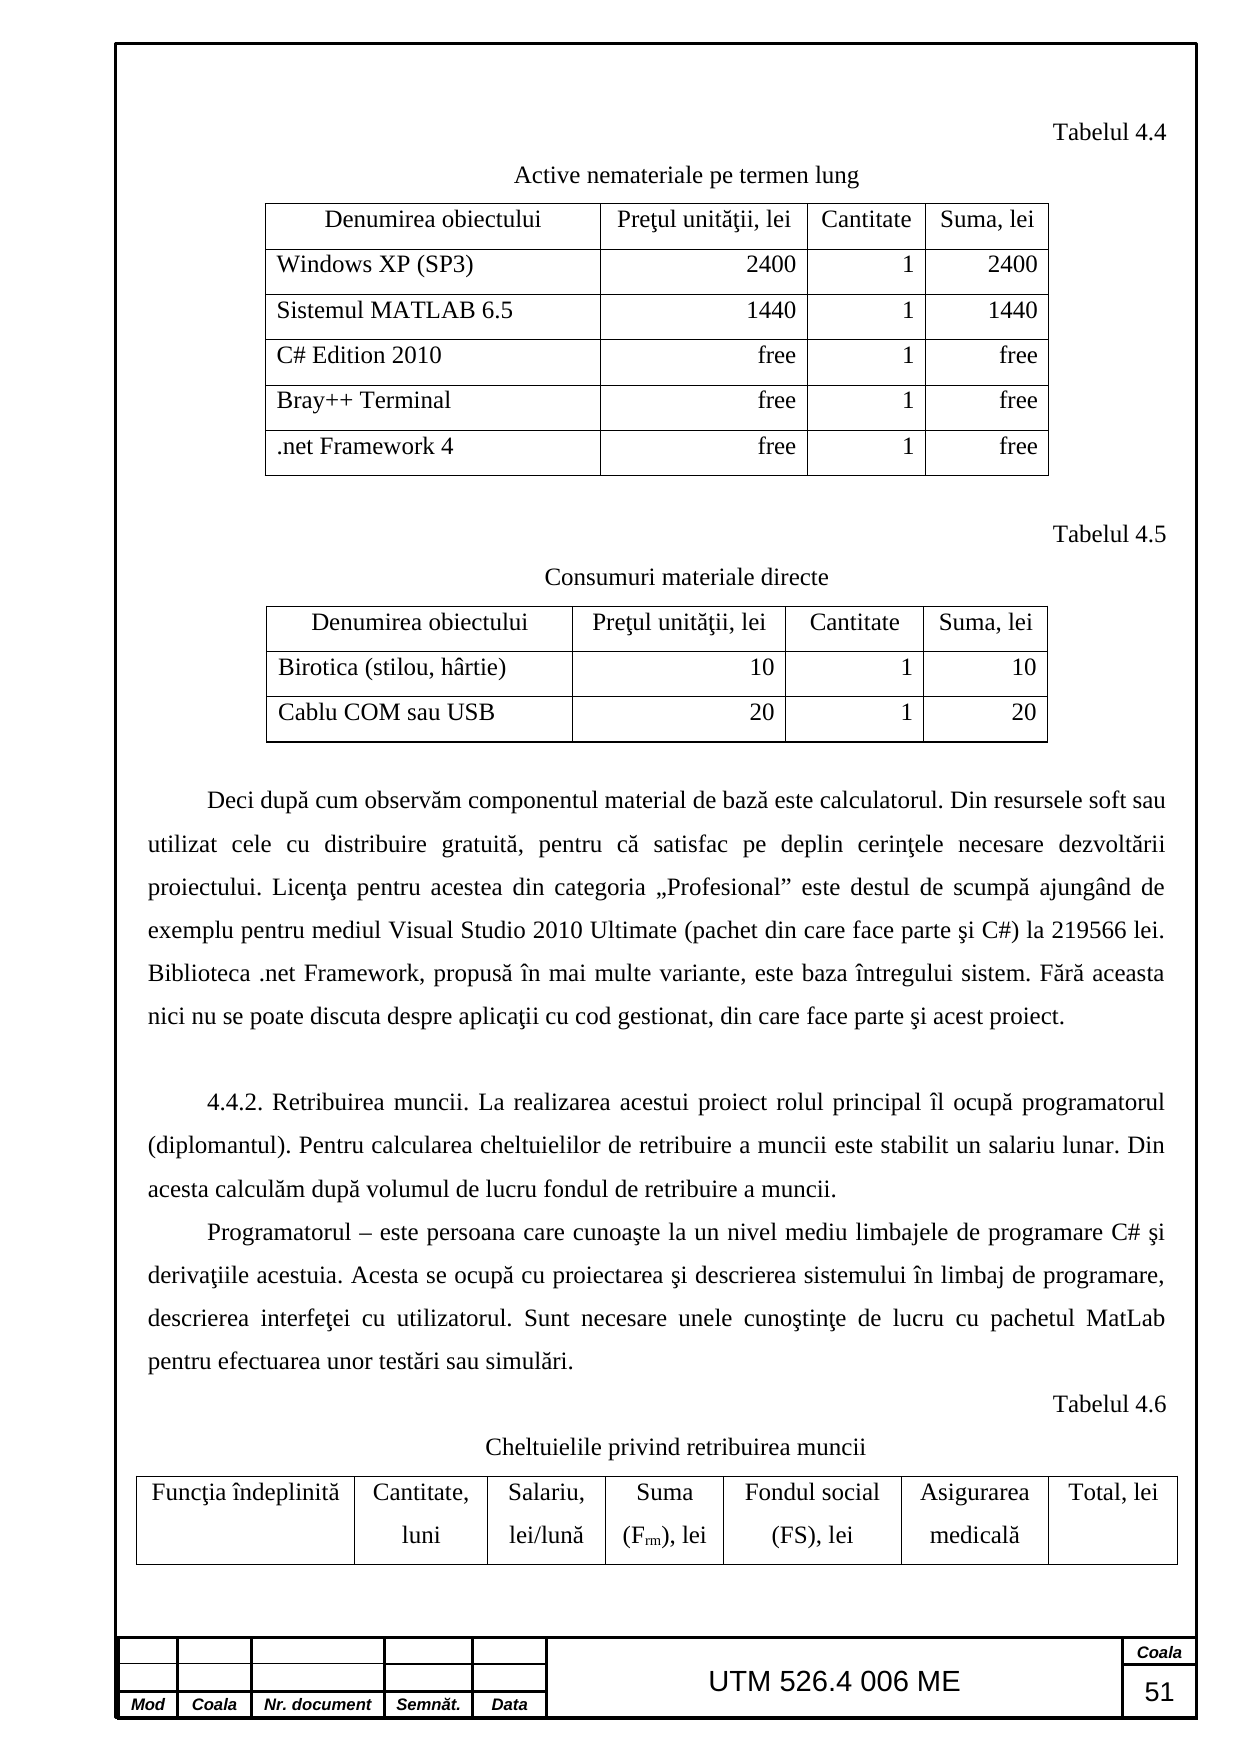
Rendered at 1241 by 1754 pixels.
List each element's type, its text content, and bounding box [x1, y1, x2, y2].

table_cell free [926, 386, 1048, 430]
text Tabelul 4.6 [148, 1389, 1166, 1418]
table_header Suma (Frm), lei [606, 1477, 723, 1564]
table_header Salariu, lei/lună [488, 1477, 605, 1564]
text Deci după cum observăm componentul material de bază este calculatorul. Din resursele soft sau utilizat cele cu distribuire gratuită, pentru că satisfac pe deplin cerinţele necesare dezvoltării proiectului. Licenţa pentru acestea din categoria „Profesional” este destul de scumpă ajungând de exemplu pentru mediul Visual Studio 2010 Ultimate (pachet din care face parte şi C#) la 219566 lei. Biblioteca .net Framework, propusă în mai multe variante, este baza întregului sistem. Fără aceasta nici nu se poate discuta despre aplicaţii cu cod gestionat, din care face parte şi acest proiect. [148, 786, 1166, 1030]
table_cell 10 [573, 652, 785, 696]
table_header Cantitate [786, 607, 923, 651]
table_header Suma, lei [926, 204, 1048, 248]
table_cell Windows XP (SP3) [266, 250, 600, 294]
table_cell 1 [808, 340, 925, 384]
text Cheltuielile privind retribuirea muncii [148, 1432, 1166, 1461]
table_cell 20 [924, 697, 1047, 741]
table_cell 1 [808, 431, 925, 475]
table_header Suma, lei [924, 607, 1047, 651]
text Programatorul – este persoana care cunoaşte la un nivel mediu limbajele de programare C# şi derivaţiile acestuia. Acesta se ocupă cu proiectarea şi descrierea sistemului în limbaj de programare, descrierea interfeţei cu utilizatorul. Sunt necesare unele cunoştinţe de lucru cu pachetul MatLab pentru efectuarea unor testări sau simulări. [148, 1217, 1166, 1375]
table_cell 10 [924, 652, 1047, 696]
table_cell 2400 [926, 250, 1048, 294]
table_cell 20 [573, 697, 785, 741]
table_cell 1 [786, 697, 923, 741]
table_header Funcţia îndeplinită [137, 1477, 354, 1564]
text Active nemateriale pe termen lung [148, 160, 1166, 189]
table_header Denumirea obiectului [267, 607, 572, 651]
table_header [724, 1477, 901, 1564]
table_cell free [926, 340, 1048, 384]
table_cell 1 [808, 295, 925, 339]
table_cell 1 [808, 386, 925, 430]
table_cell 2400 [601, 250, 807, 294]
text 4.4.2. Retribuirea muncii. La realizarea acestui proiect rolul principal îl ocupă programatorul (diplomantul). Pentru calcularea cheltuielilor de retribuire a muncii este stabilit un salariu lunar. Din acesta calculăm după volumul de lucru fondul de retribuire a muncii. [148, 1087, 1166, 1202]
table_cell 1 [786, 652, 923, 696]
table_cell Bray++ Terminal [266, 386, 600, 430]
table_cell 1 [808, 250, 925, 294]
table_header Cantitate, luni [355, 1477, 487, 1564]
table_cell 1440 [926, 295, 1048, 339]
text Consumuri materiale directe [148, 562, 1166, 591]
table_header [902, 1477, 1048, 1564]
table_header Preţul unităţii, lei [601, 204, 807, 248]
table_cell free [601, 340, 807, 384]
table_header Denumirea obiectului [266, 204, 600, 248]
table_cell free [926, 431, 1048, 475]
text Tabelul 4.4 [148, 117, 1166, 146]
table_header Cantitate [808, 204, 925, 248]
table_header Preţul unităţii, lei [573, 607, 785, 651]
table_cell Sistemul MATLAB 6.5 [266, 295, 600, 339]
text Tabelul 4.5 [148, 519, 1166, 548]
table_cell C# Edition 2010 [266, 340, 600, 384]
table_cell free [601, 431, 807, 475]
table_cell .net Framework 4 [266, 431, 600, 475]
table_cell Cablu COM sau USB [267, 697, 572, 741]
table_cell free [601, 386, 807, 430]
table_header Total, lei [1049, 1477, 1177, 1564]
table_cell Birotica (stilou, hârtie) [267, 652, 572, 696]
table_cell 1440 [601, 295, 807, 339]
